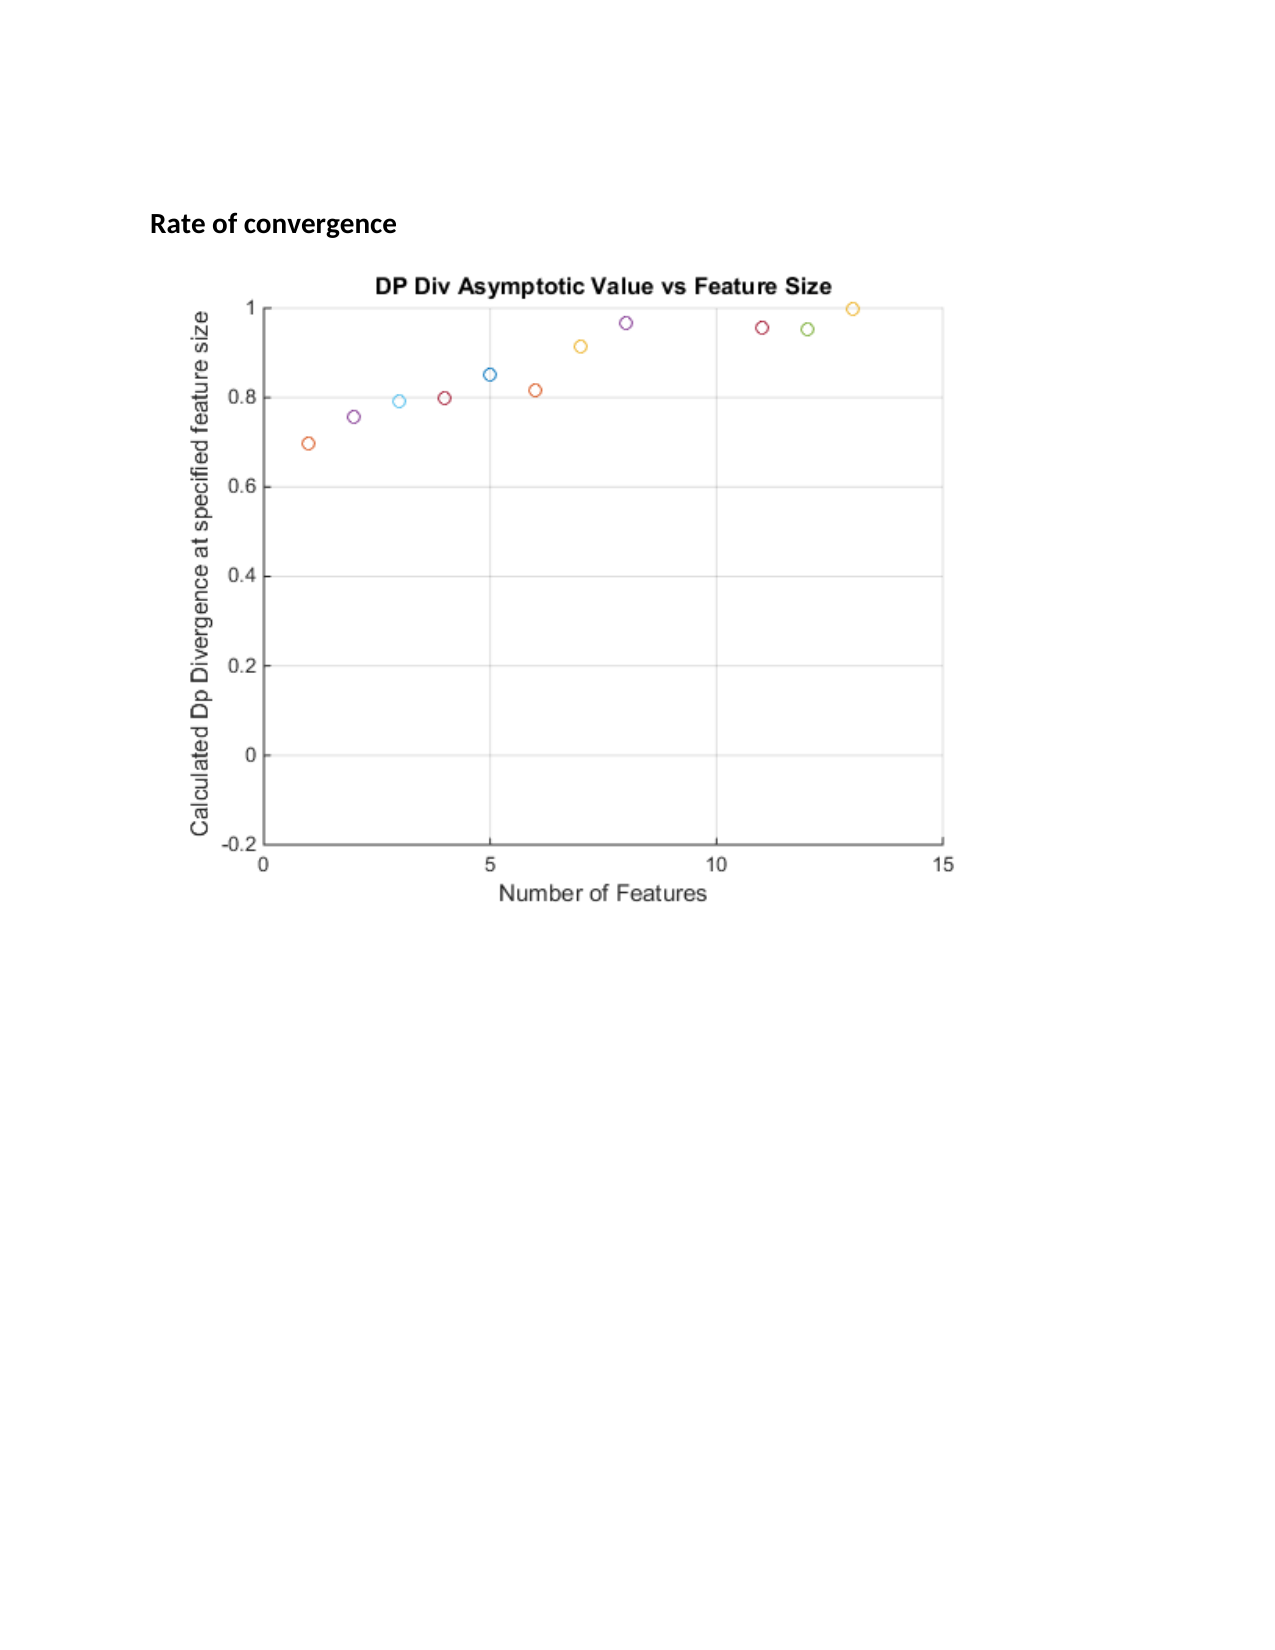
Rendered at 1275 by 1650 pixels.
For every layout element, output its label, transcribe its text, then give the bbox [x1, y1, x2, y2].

text Rate of convergence [150, 205, 1125, 241]
picture [150, 260, 1025, 917]
